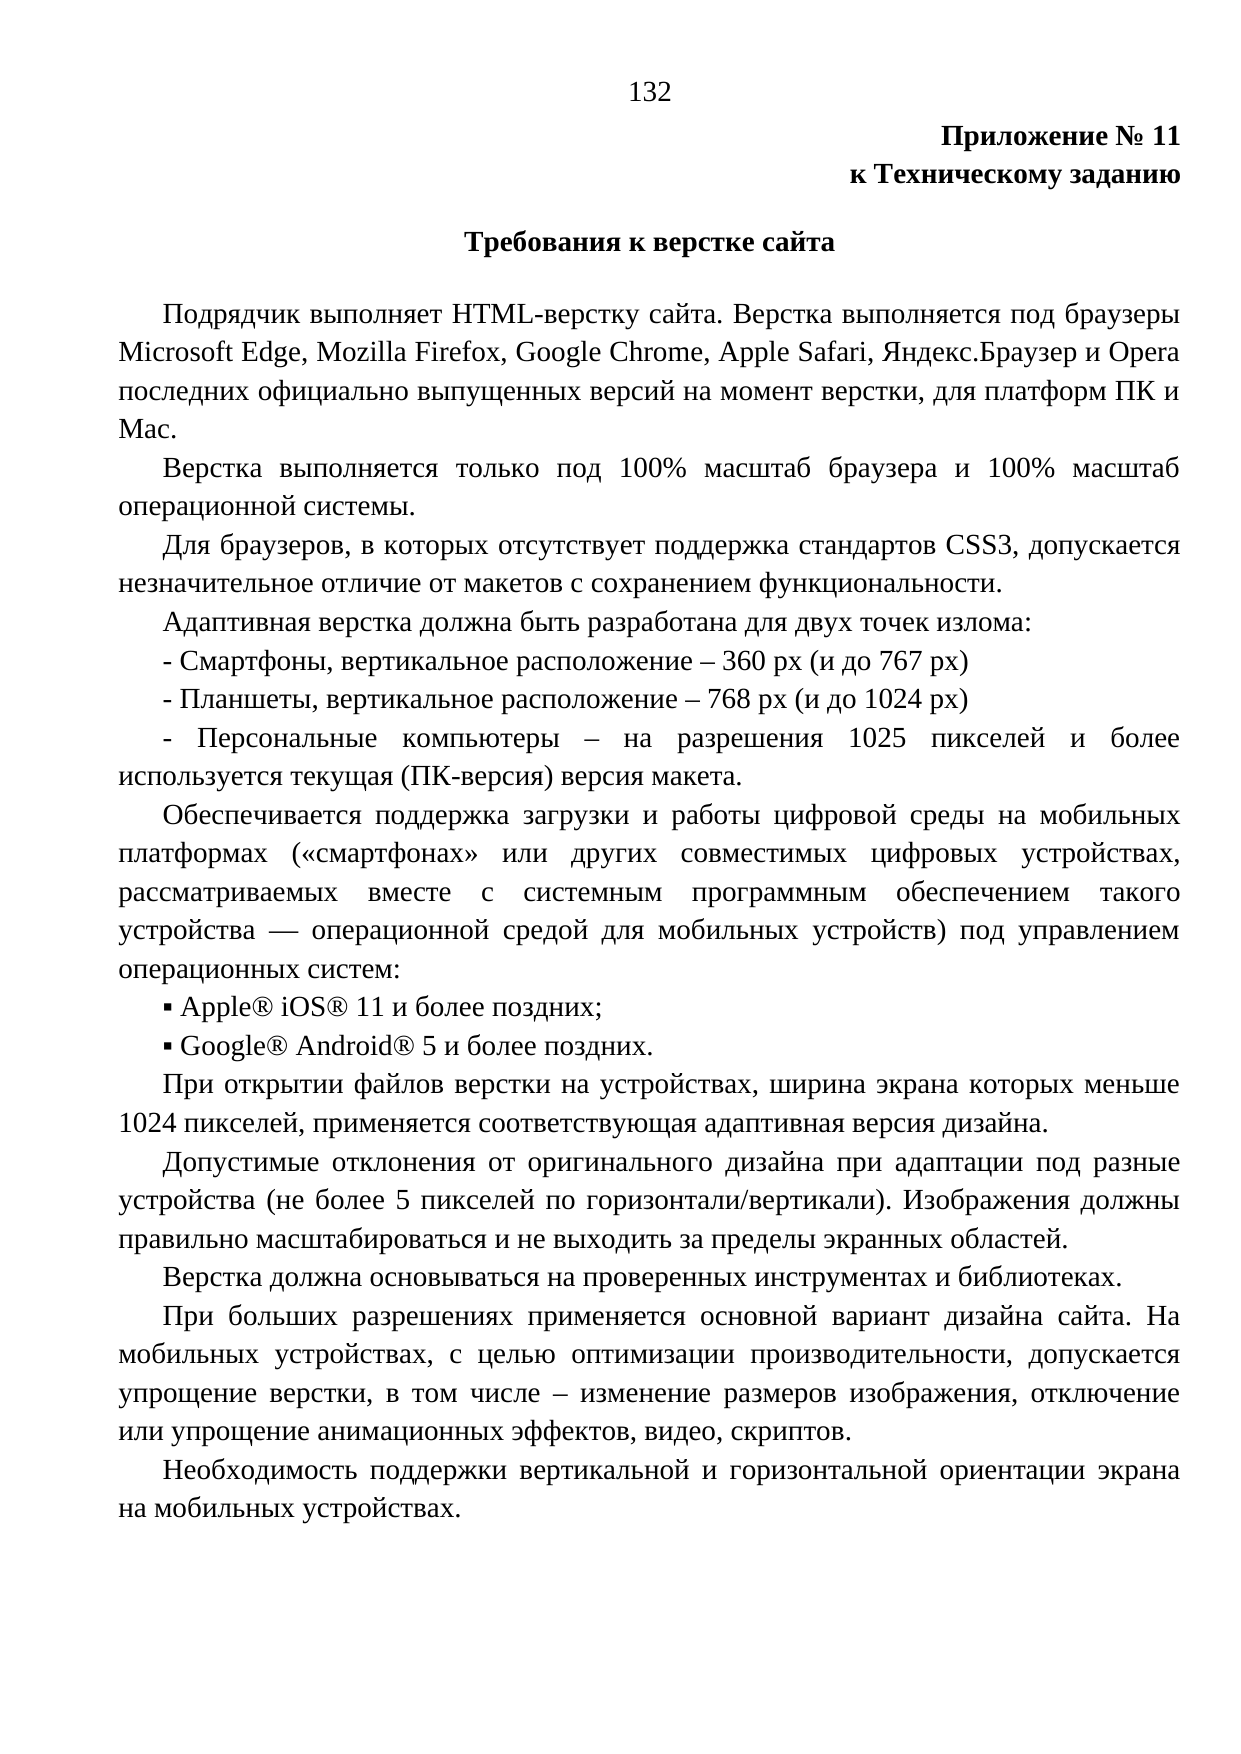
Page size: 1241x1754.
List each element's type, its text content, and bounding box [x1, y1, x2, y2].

text Допустимые отклонения от оригинального дизайна при адаптации под разные устройства (не более 5 пикселей по горизонтали/вертикали). Изображения должны правильно масштабироваться и не выходить за пределы экранных областей. [118, 1144, 1181, 1254]
text ▪ Google® Android® 5 и более поздних. [118, 1028, 1181, 1062]
text Требования к верстке сайта [118, 224, 1181, 257]
text Подрядчик выполняет HTML-верстку сайта. Верстка выполняется под браузеры Microsoft Edge, Mozilla Firefox, Google Chrome, Apple Safari, Яндекс.Браузер и Opera последних официально выпущенных версий на момент верстки, для платформ ПК и Mас. [118, 296, 1181, 445]
text - Персональные компьютеры – на разрешения 1025 пикселей и более используется текущая (ПК-версия) версия макета. [118, 720, 1181, 792]
text ▪ Apple® iOS® 11 и более поздних; [118, 989, 1181, 1023]
text Верстка выполняется только под 100% масштаб браузера и 100% масштаб операционной системы. [118, 450, 1181, 522]
text При открытии файлов верстки на устройствах, ширина экрана которых меньше 1024 пикселей, применяется соответствующая адаптивная версия дизайна. [118, 1067, 1181, 1139]
text Верстка должна основываться на проверенных инструментах и библиотеках. [118, 1259, 1181, 1293]
text Адаптивная верстка должна быть разработана для двух точек излома: [118, 604, 1181, 638]
text Обеспечивается поддержка загрузки и работы цифровой среды на мобильных платформах («смартфонах» или других совместимых цифровых устройствах, рассматриваемых вместе с системным программным обеспечением такого устройства — операционной средой для мобильных устройств) под управлением операционных систем: [118, 797, 1181, 984]
text - Смартфоны, вертикальное расположение – 360 px (и до 767 px) [118, 643, 1181, 676]
text При больших разрешениях применяется основной вариант дизайна сайта. На мобильных устройствах, c целью оптимизации производительности, допускается упрощение верстки, в том числе – изменение размеров изображения, отключение или упрощение анимационных эффектов, видео, скриптов. [118, 1298, 1181, 1447]
text Необходимость поддержки вертикальной и горизонтальной ориентации экрана на мобильных устройствах. [118, 1452, 1181, 1524]
text - Планшеты, вертикальное расположение – 768 px (и до 1024 px) [118, 681, 1181, 715]
text Приложение № 11 [118, 118, 1181, 152]
text к Техническому заданию [118, 157, 1181, 190]
text Для браузеров, в которых отсутствует поддержка стандартов CSS3, допускается незначительное отличие от макетов с сохранением функциональности. [118, 527, 1181, 599]
